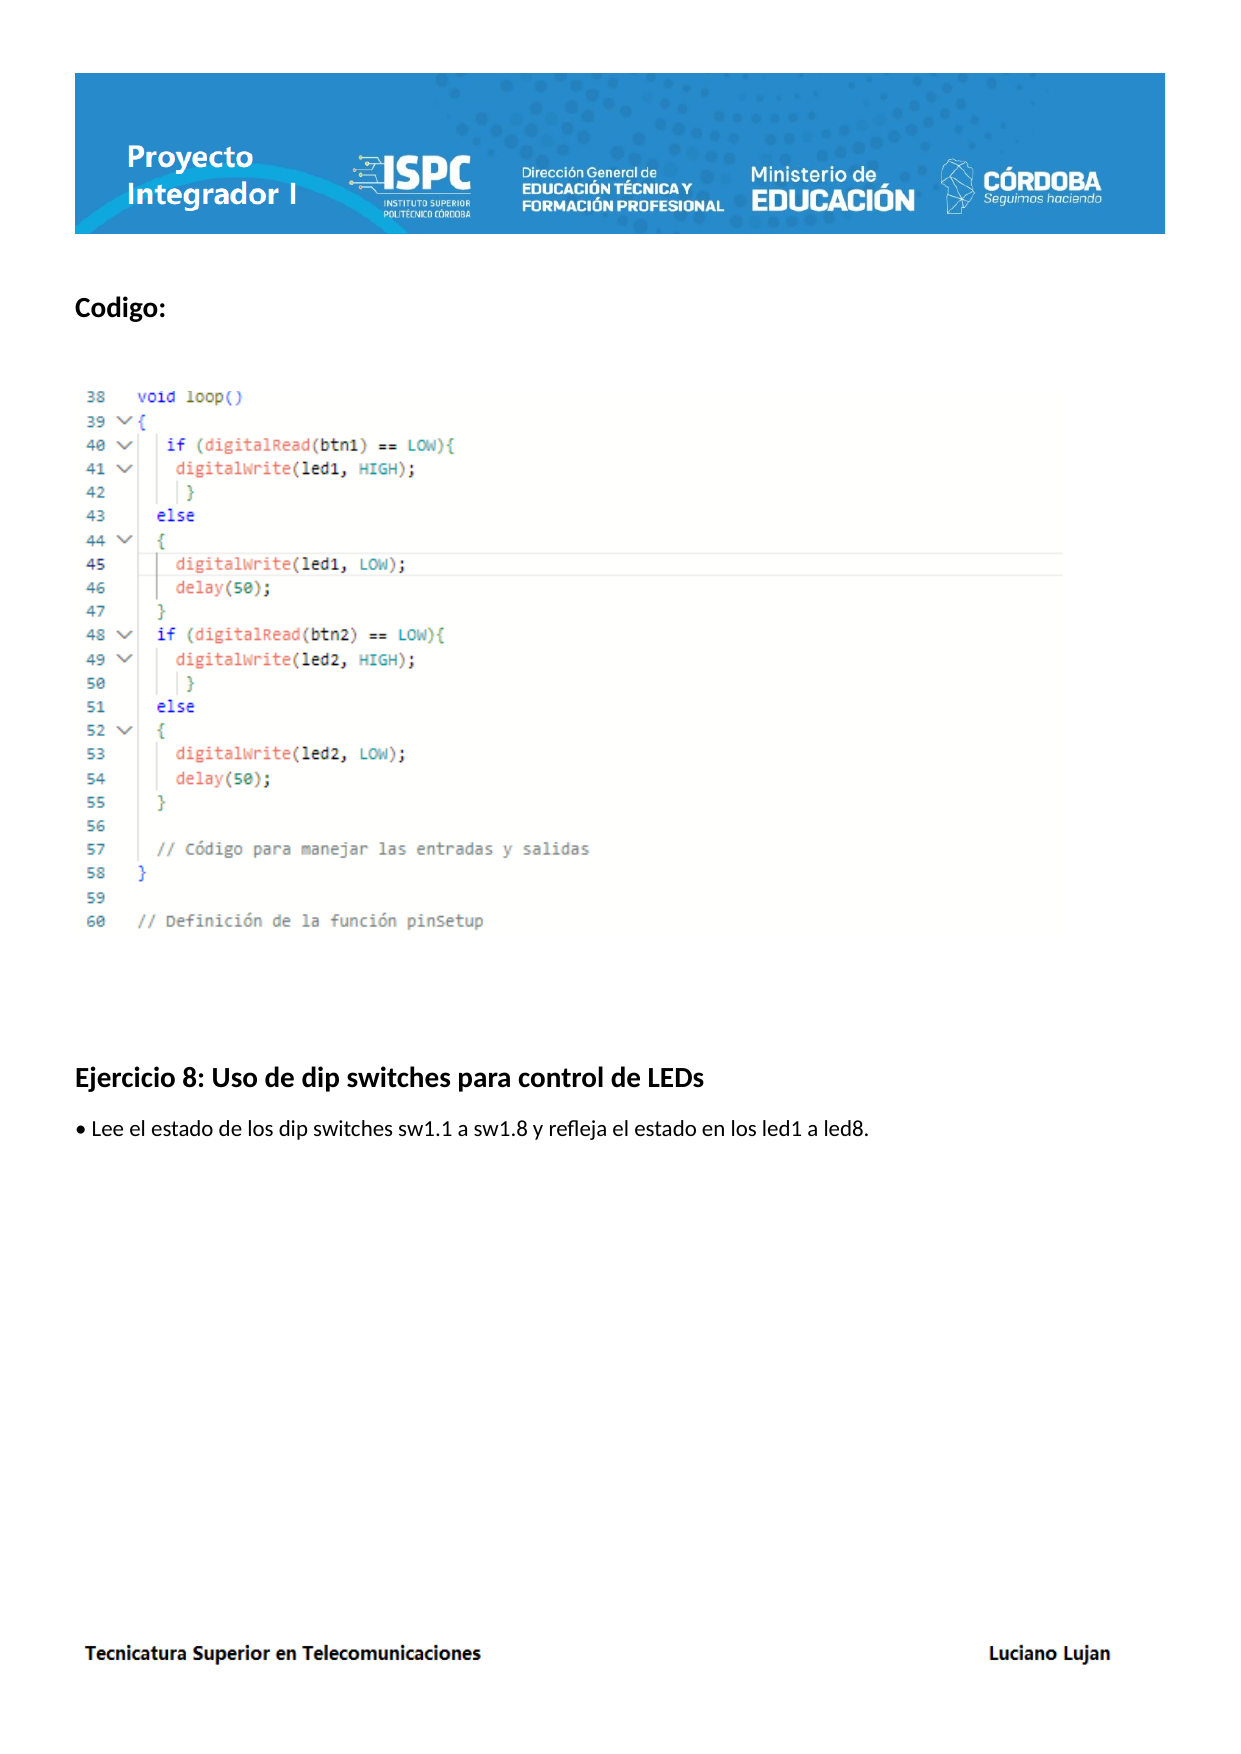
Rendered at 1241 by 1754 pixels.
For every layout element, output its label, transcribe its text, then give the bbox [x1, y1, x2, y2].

text Ejercicio 8: Uso de dip switches para control de LEDs [75, 1059, 1165, 1094]
picture [75, 391, 1063, 938]
picture [75, 73, 1166, 234]
text Codigo: [75, 289, 1165, 325]
picture [75, 1632, 1166, 1681]
text • Lee el estado de los dip switches sw1.1 a sw1.8 y refleja el estado en los led1 a led8. [75, 1114, 1165, 1142]
